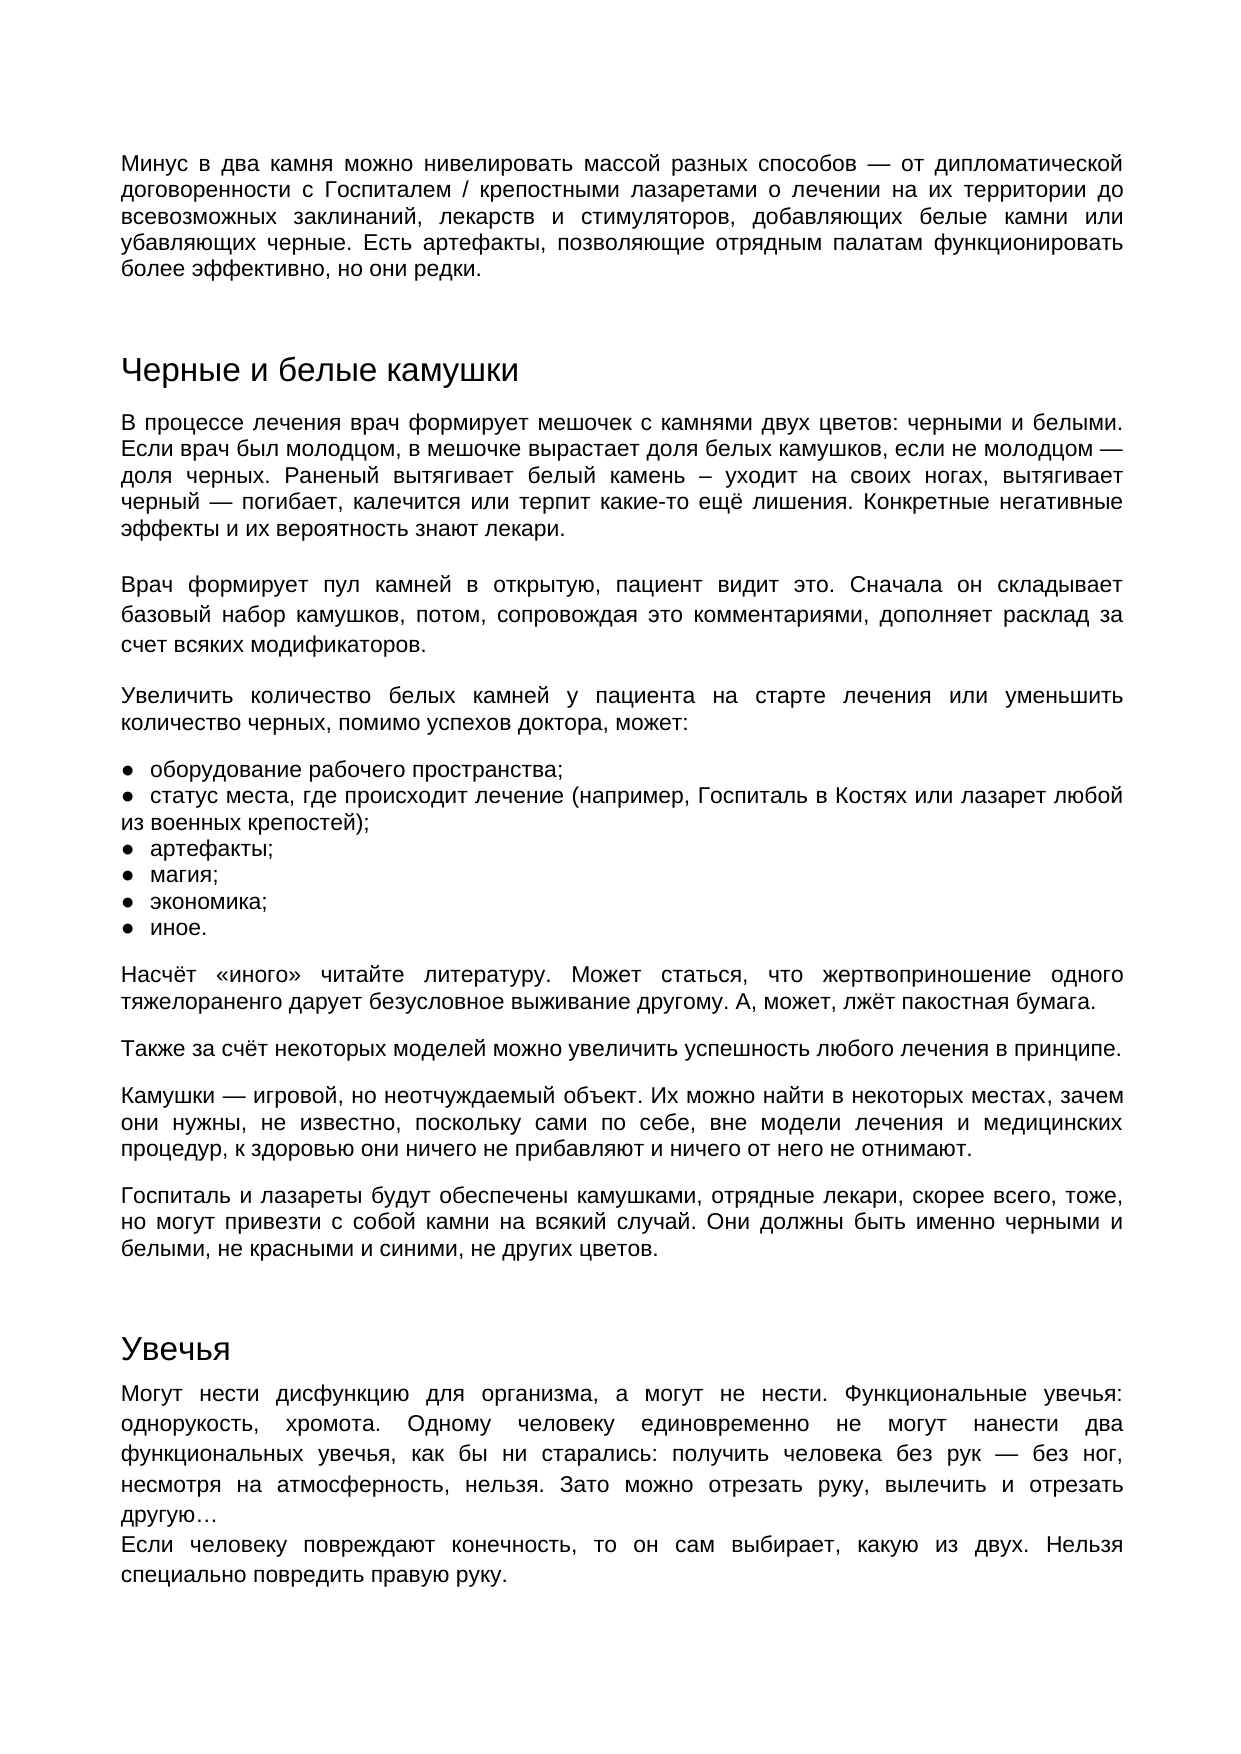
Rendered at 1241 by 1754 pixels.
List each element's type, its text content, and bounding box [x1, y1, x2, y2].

list иное. [121, 914, 1124, 941]
text Могут нести дисфункцию для организма, а могут не нести. Функциональные увечья: однорукость, хромота. Одному человеку единовременно не могут нанести два функциональных увечья, как бы ни старались: получить человека без рук — без ног, несмотря на атмосферность, нельзя. Зато можно отрезать руку, вылечить и отрезать другую… [121, 1380, 1124, 1527]
text Насчёт «иного» читайте литературу. Может статься, что жертвоприношение одного тяжелораненго дарует безусловное выживание другому. А, может, лжёт пакостная бумага. [121, 961, 1124, 1014]
text Госпиталь и лазареты будут обеспечены камушками, отрядные лекари, скорее всего, тоже, но могут привезти с собой камни на всякий случай. Они должны быть именно черными и белыми, не красными и синими, не других цветов. [121, 1182, 1124, 1261]
text Увеличить количество белых камней у пациента на старте лечения или уменьшить количество черных, помимо успехов доктора, может: [121, 682, 1124, 735]
text Камушки — игровой, но неотчуждаемый объект. Их можно найти в некоторых местах, зачем они нужны, не известно, поскольку сами по себе, вне модели лечения и медицинских процедур, к здоровью они ничего не прибавляют и ничего от него не отнимают. [121, 1082, 1124, 1161]
list статус места, где происходит лечение (например, Госпиталь в Костях или лазарет любой из военных крепостей); [121, 782, 1124, 835]
text Врач формирует пул камней в открытую, пациент видит это. Сначала он складывает базовый набор камушков, потом, сопровождая это комментариями, дополняет расклад за счет всяких модификаторов. [121, 571, 1124, 658]
subtitle Увечья [121, 1329, 1124, 1367]
list оборудование рабочего пространства; [121, 756, 1124, 782]
text В процессе лечения врач формирует мешочек с камнями двух цветов: черными и белыми. Если врач был молодцом, в мешочке вырастает доля белых камушков, если не молодцом — доля черных. Раненый вытягивает белый камень – уходит на своих ногах, вытягивает черный — погибает, калечится или терпит какие-то ещё лишения. Конкретные негативные эффекты и их вероятность знают лекари. [121, 409, 1124, 541]
list артефакты; [121, 835, 1124, 861]
text Минус в два камня можно нивелировать массой разных способов — от дипломатической договоренности с Госпиталем / крепостными лазаретами о лечении на их территории до всевозможных заклинаний, лекарств и стимуляторов, добавляющих белые камни или убавляющих черные. Есть артефакты, позволяющие отрядным палатам функционировать более эффективно, но они редки. [121, 150, 1124, 282]
subtitle Черные и белые камушки [121, 350, 1124, 388]
list экономика; [121, 888, 1124, 914]
text Если человеку повреждают конечность, то он сам выбирает, какую из двух. Нельзя специально повредить правую руку. [121, 1531, 1124, 1588]
text Также за счёт некоторых моделей можно увеличить успешность любого лечения в принципе. [121, 1035, 1124, 1061]
list магия; [121, 861, 1124, 888]
